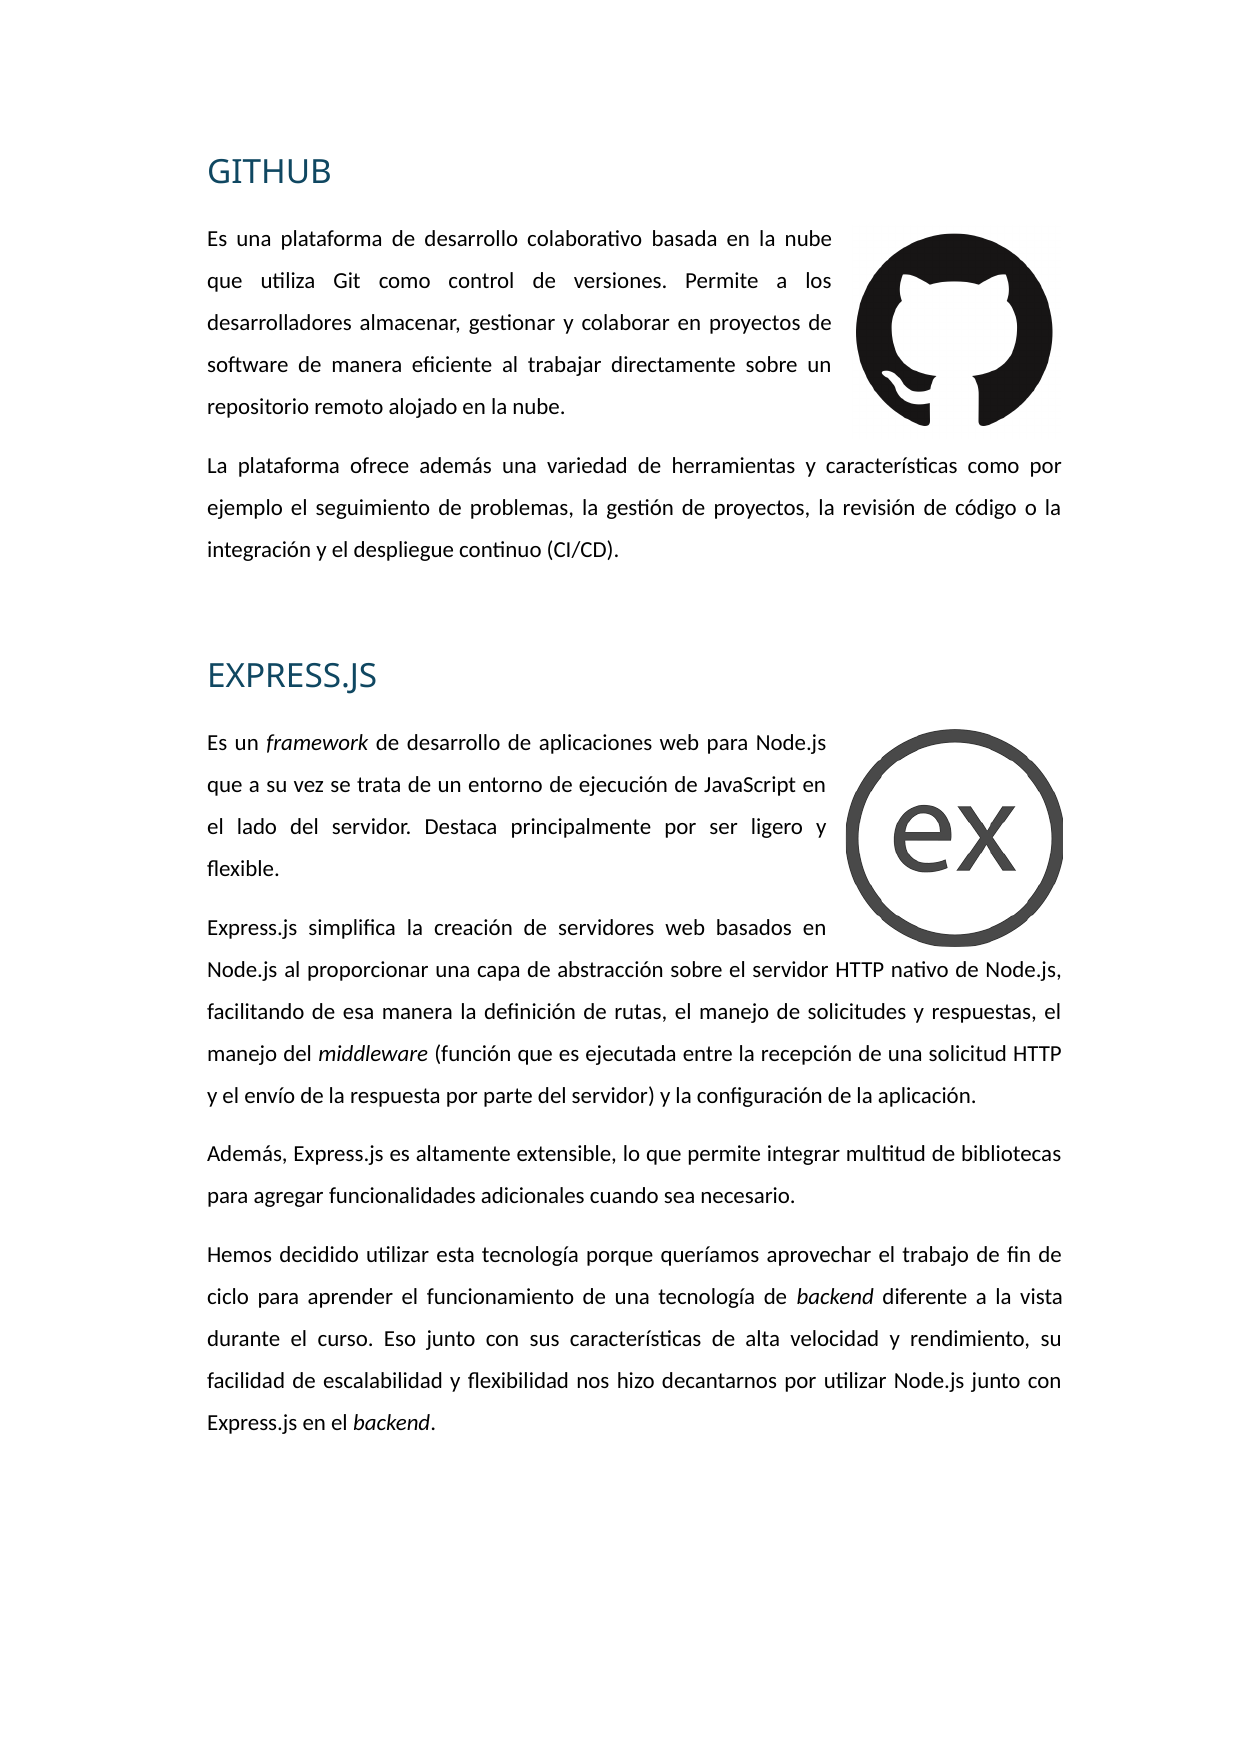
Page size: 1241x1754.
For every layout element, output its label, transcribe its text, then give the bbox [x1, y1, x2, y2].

text La plataforma ofrece además una variedad de herramientas y características como por ejemplo el seguimiento de problemas, la gestión de proyectos, la revisión de código o la integración y el despliegue continuo (CI/CD). [207, 451, 1063, 563]
text Hemos decidido utilizar esta tecnología porque queríamos aprovechar el trabajo de fin de ciclo para aprender el funcionamiento de una tecnología de backend diferente a la vista durante el curso. Eso junto con sus características de alta velocidad y rendimiento, su facilidad de escalabilidad y flexibilidad nos hizo decantarnos por utilizar Node.js junto con Express.js en el backend. [207, 1240, 1063, 1436]
text Express.js simplifica la creación de servidores web basados en Node.js al proporcionar una capa de abstracción sobre el servidor HTTP nativo de Node.js, facilitando de esa manera la definición de rutas, el manejo de solicitudes y respuestas, el manejo del middleware (función que es ejecutada entre la recepción de una solicitud HTTP y el envío de la respuesta por parte del servidor) y la configuración de la aplicación. [207, 913, 1063, 1109]
picture [845, 729, 1063, 947]
text Es un framework de desarrollo de aplicaciones web para Node.js que a su vez se trata de un entorno de ejecución de JavaScript en el lado del servidor. Destaca principalmente por ser ligero y flexible. [207, 728, 1063, 882]
text Además, Express.js es altamente extensible, lo que permite integrar multitud de bibliotecas para agregar funcionalidades adicionales cuando sea necesario. [207, 1139, 1063, 1209]
picture [851, 225, 1061, 439]
subtitle GITHUB [207, 148, 1063, 193]
subtitle EXPRESS.JS [207, 652, 1063, 697]
